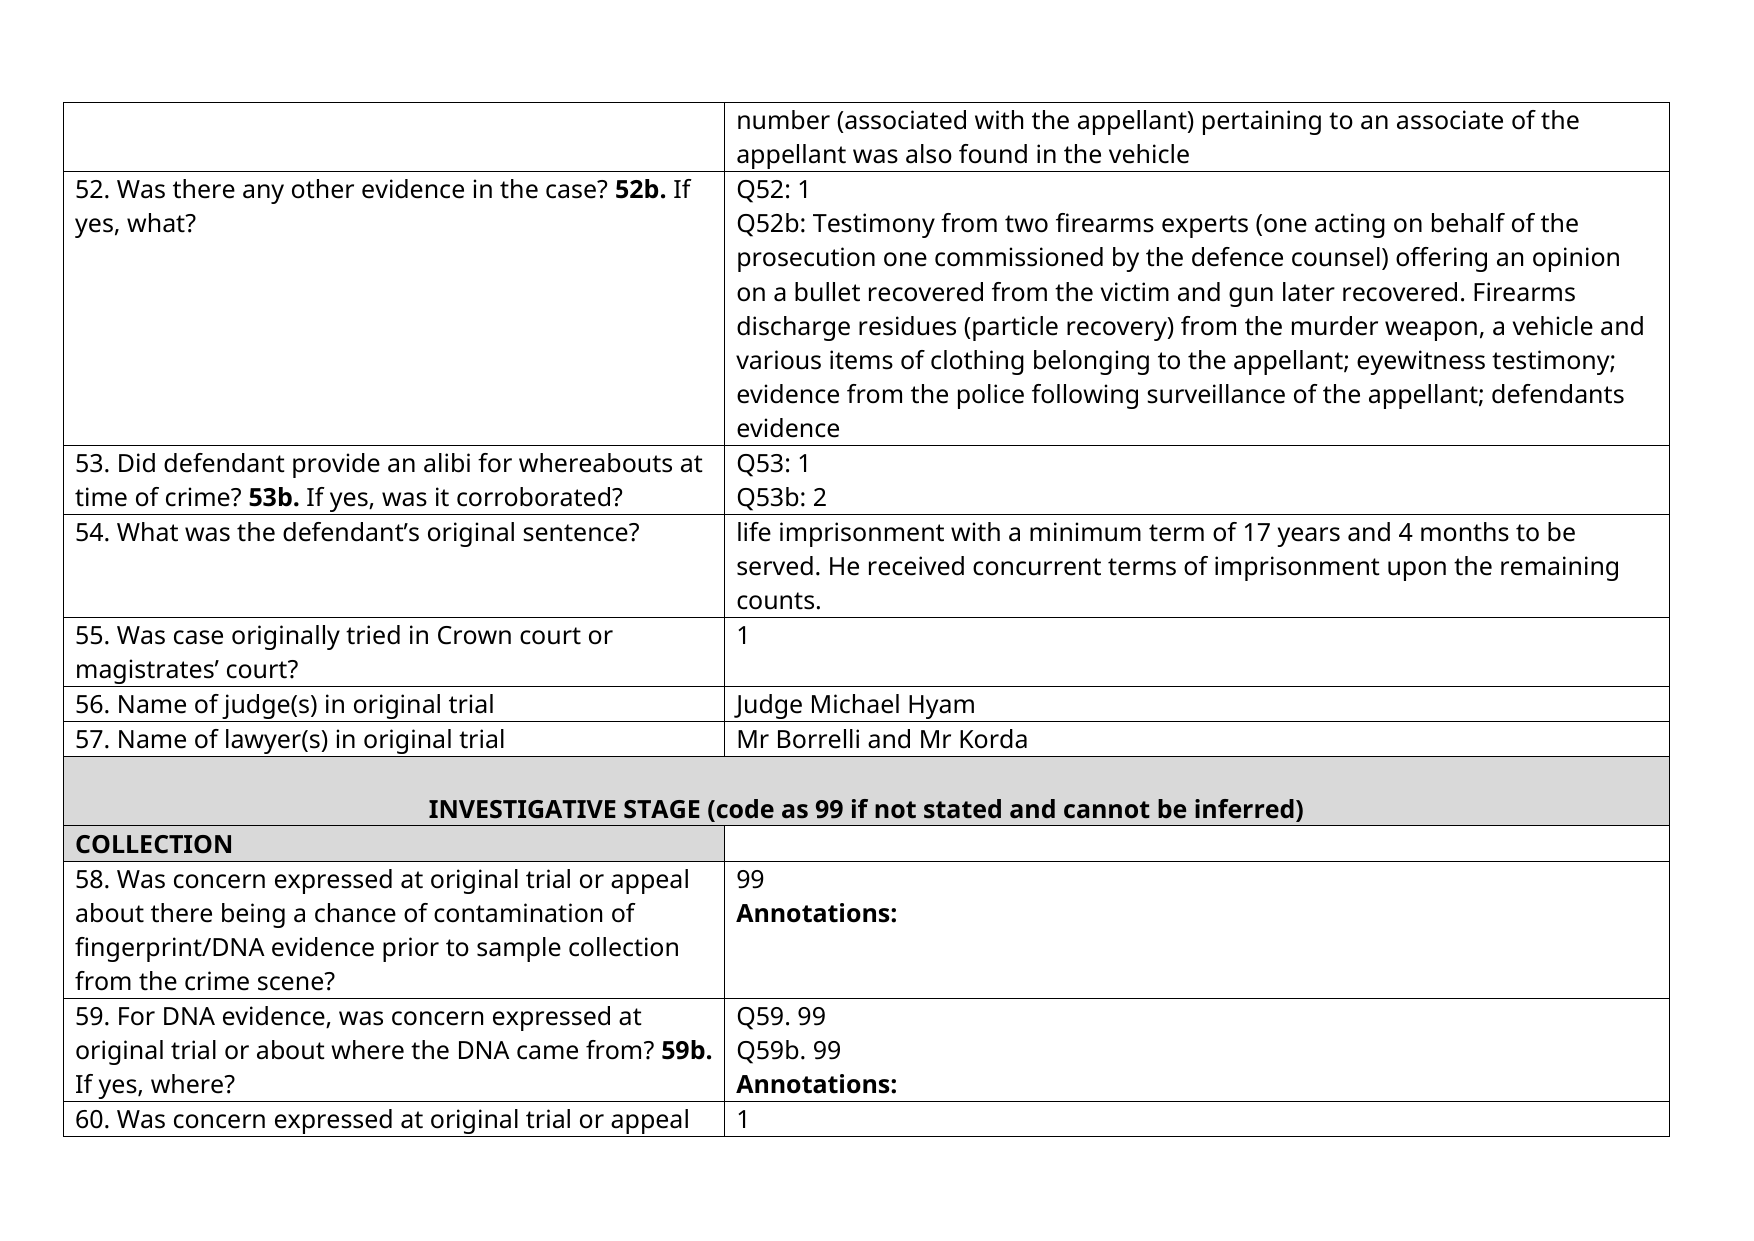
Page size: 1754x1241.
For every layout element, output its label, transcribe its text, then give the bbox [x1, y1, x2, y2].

table_cell Q52: 1 Q52b: Testimony from two firearms experts (one acting on behalf of the prosecution one commissioned by the defence counsel) offering an opinion on a bullet recovered from the victim and gun later recovered. Firearms discharge residues (particle recovery) from the murder weapon, a vehicle and various items of clothing belonging to the appellant; eyewitness testimony; evidence from the police following surveillance of the appellant; defendants evidence [725, 172, 1669, 444]
table_cell INVESTIGATIVE STAGE (code as 99 if not stated and cannot be inferred) [64, 757, 1669, 825]
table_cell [64, 103, 724, 171]
table_cell 54. What was the defendant’s original sentence? [64, 515, 724, 617]
table_cell COLLECTION [64, 826, 724, 861]
table_cell 99 Annotations: [725, 862, 1669, 998]
table_cell life imprisonment with a minimum term of 17 years and 4 months to be served. He received concurrent terms of imprisonment upon the remaining counts. [725, 515, 1669, 617]
table_cell 52. Was there any other evidence in the case? 52b. If yes, what? [64, 172, 724, 444]
table_cell 55. Was case originally tried in Crown court or magistrates’ court? [64, 618, 724, 686]
table_cell 57. Name of lawyer(s) in original trial [64, 722, 724, 756]
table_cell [64, 1102, 724, 1136]
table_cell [725, 103, 1669, 171]
table_cell 1 [725, 1102, 1669, 1136]
table_cell 53. Did defendant provide an alibi for whereabouts at time of crime? 53b. If yes, was it corroborated? [64, 446, 724, 514]
table_cell 58. Was concern expressed at original trial or appeal about there being a chance of contamination of fingerprint/DNA evidence prior to sample collection from the crime scene? [64, 862, 724, 998]
table_cell 1 [725, 618, 1669, 686]
table_cell [725, 826, 1669, 861]
table_cell Judge Michael Hyam [725, 687, 1669, 721]
table_cell Mr Borrelli and Mr Korda [725, 722, 1669, 756]
table_cell Q53: 1 Q53b: 2 [725, 446, 1669, 514]
table_cell 59. For DNA evidence, was concern expressed at original trial or about where the DNA came from? 59b. If yes, where? [64, 999, 724, 1101]
table_cell 56. Name of judge(s) in original trial [64, 687, 724, 721]
table_cell Q59. 99 Q59b. 99 Annotations: [725, 999, 1669, 1101]
